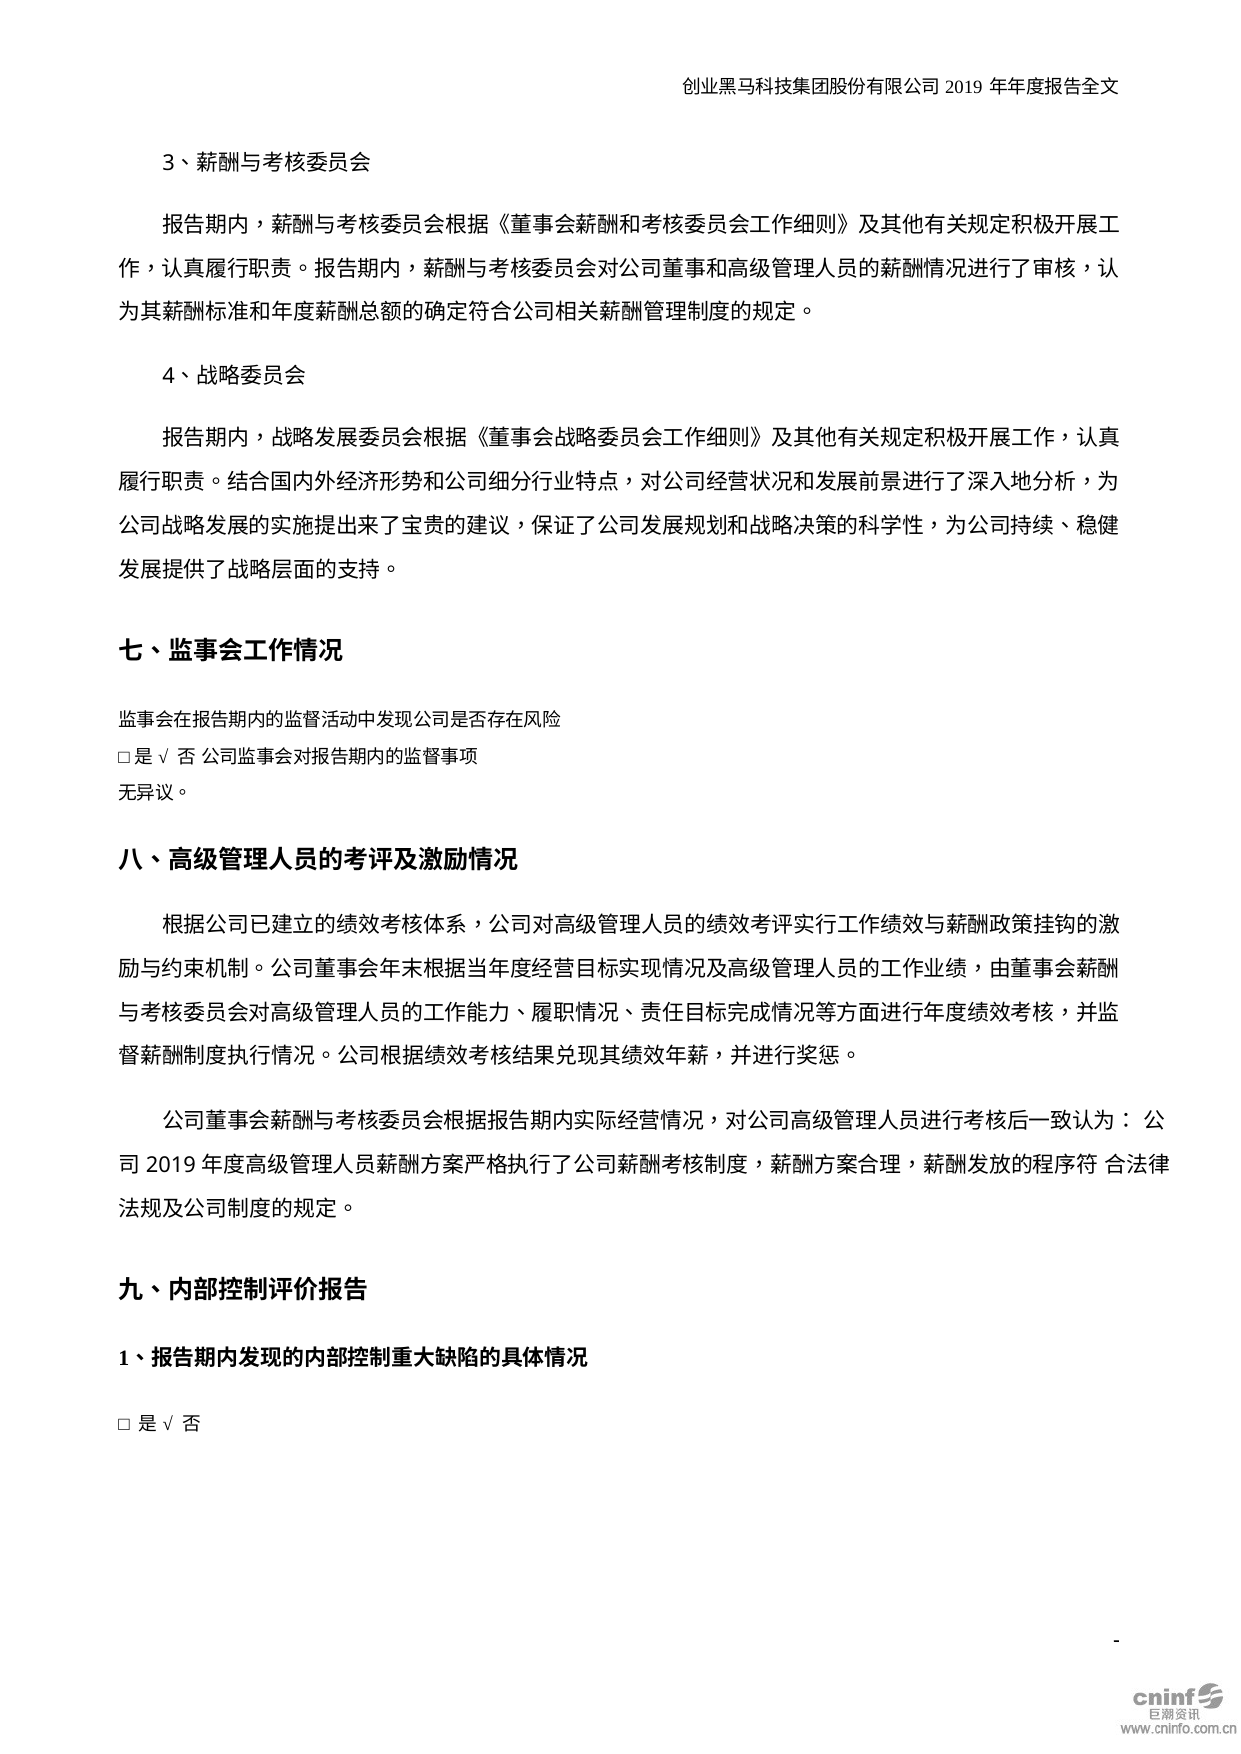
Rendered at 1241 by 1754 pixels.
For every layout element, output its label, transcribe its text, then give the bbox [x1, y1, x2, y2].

subtitle 八、高级管理人员的考评及激励情况 [118, 842, 1240, 876]
subtitle 1、报告期内发现的内部控制重大缺陷的具体情况 [118, 1342, 1240, 1371]
subtitle 九、内部控制评价报告 [118, 1272, 1240, 1306]
text 公司董事会薪酬与考核委员会根据报告期内实际经营情况，对公司高级管理人员进行考核后一致认为： 公司 2019 年度高级管理人员薪酬方案严格执行了公司薪酬考核制度，薪酬方案合理，薪酬发放的程序符 合法律法规及公司制度的规定。 [118, 1105, 1179, 1223]
text 监事会在报告期内的监督活动中发现公司是否存在风险 [118, 706, 1240, 732]
text 报告期内，战略发展委员会根据《董事会战略委员会工作细则》及其他有关规定积极开展工作，认真 履行职责。结合国内外经济形势和公司细分行业特点，对公司经营状况和发展前景进行了深入地分析，为 公司战略发展的实施提出来了宝贵的建议，保证了公司发展规划和战略决策的科学性，为公司持续、稳健 发展提供了战略层面的支持。 [118, 422, 1123, 583]
picture [1115, 1680, 1240, 1737]
text 根据公司已建立的绩效考核体系，公司对高级管理人员的绩效考评实行工作绩效与薪酬政策挂钩的激 励与约束机制。公司董事会年末根据当年度经营目标实现情况及高级管理人员的工作业绩，由董事会薪酬 与考核委员会对高级管理人员的工作能力、履职情况、责任目标完成情况等方面进行年度绩效考核，并监 督薪酬制度执行情况。公司根据绩效考核结果兑现其绩效年薪，并进行奖惩。 [118, 909, 1123, 1070]
subtitle 七、监事会工作情况 [118, 633, 1240, 667]
text □ 是 √ 否 公司监事会对报告期内的监督事项无异议。 [118, 744, 483, 805]
text □ 是 √ 否 [118, 1410, 1240, 1435]
text 3、薪酬与考核委员会 [162, 147, 1240, 177]
text 4、战略委员会 [162, 360, 1240, 390]
text 报告期内，薪酬与考核委员会根据《董事会薪酬和考核委员会工作细则》及其他有关规定积极开展工 作，认真履行职责。报告期内，薪酬与考核委员会对公司董事和高级管理人员的薪酬情况进行了审核，认 为其薪酬标准和年度薪酬总额的确定符合公司相关薪酬管理制度的规定。 [118, 209, 1123, 326]
